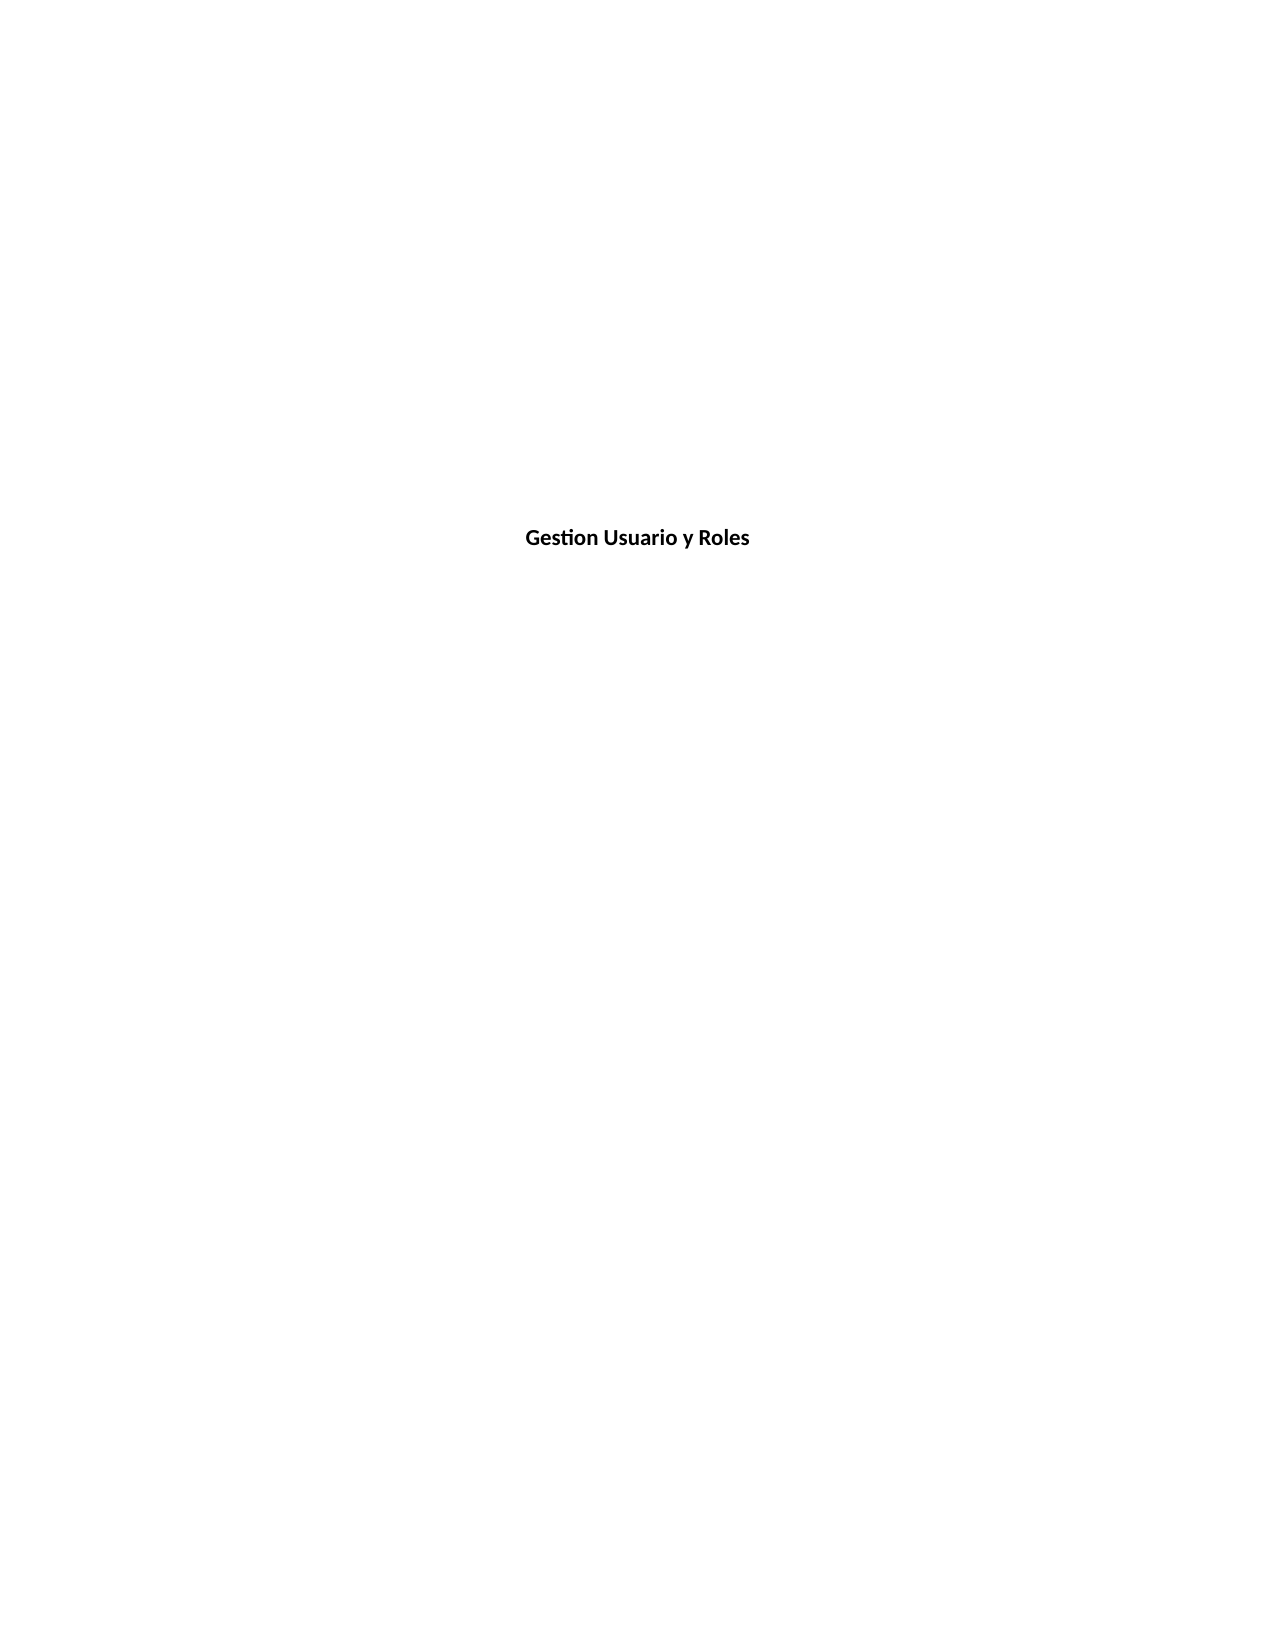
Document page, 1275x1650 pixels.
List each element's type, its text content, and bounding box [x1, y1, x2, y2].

text Gestion Usuario y Roles [177, 523, 1098, 551]
